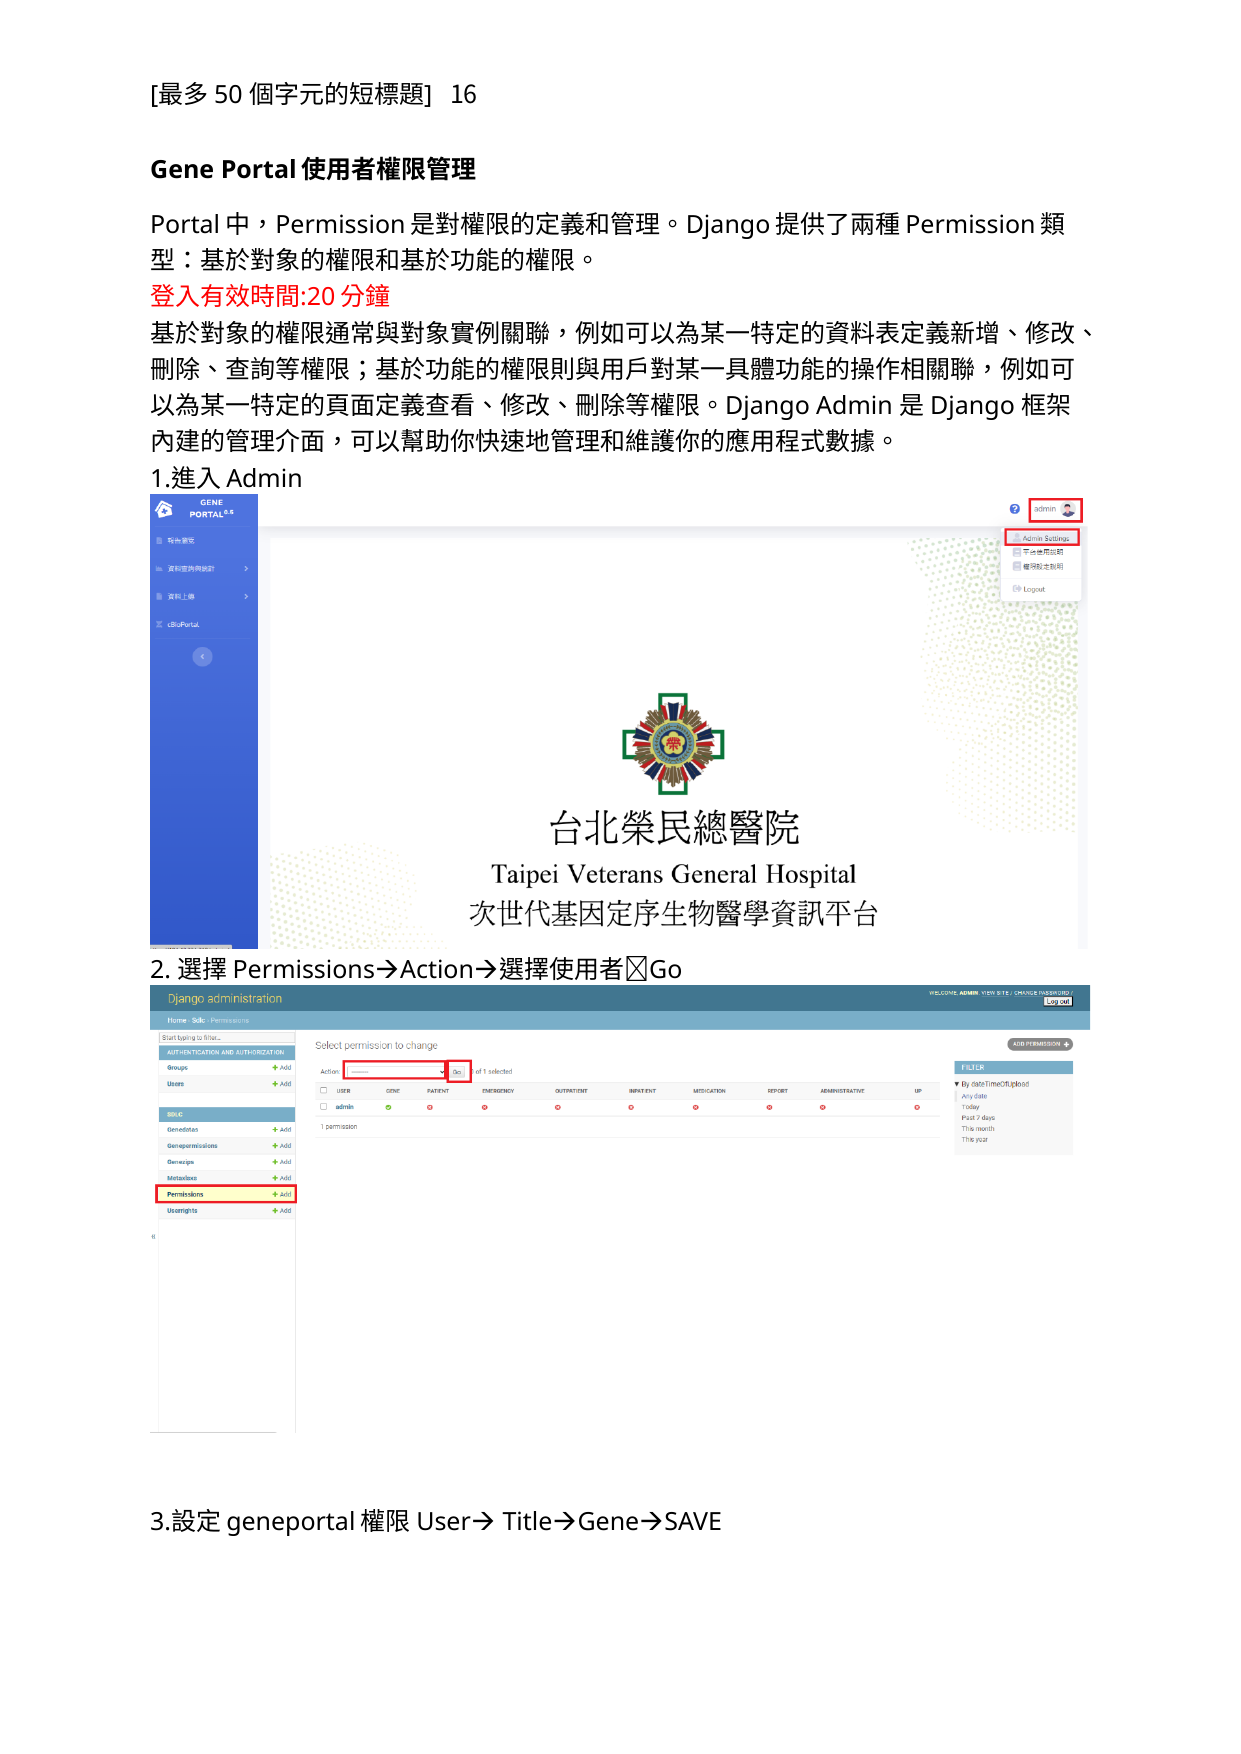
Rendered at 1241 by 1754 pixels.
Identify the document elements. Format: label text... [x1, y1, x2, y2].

text 2. 選擇PermissionsAction選擇使用者Go [150, 949, 1090, 985]
text 1.進入Admin [150, 458, 1090, 494]
text 3.設定geneportal權限 User TitleGeneSAVE [150, 1501, 1090, 1537]
text 登入有效時間:20分鐘 [150, 277, 1090, 313]
subtitle Gene Portal使用者權限管理 [150, 150, 1090, 186]
text Portal中，Permission是對權限的定義和管理。Django提供了兩種Permission類型：基於對象的權限和基於功能的權限。 [150, 204, 1090, 277]
picture [150, 985, 1091, 1433]
text 基於對象的權限通常與對象實例關聯，例如可以為某一特定的資料表定義新增、修改、刪除、查詢等權限；基於功能的權限則與用戶對某一具體功能的操作相關聯，例如可以為某一特定的頁面定義查看、修改、刪除等權限。Django Admin 是 Django 框架內建的管理介面，可以幫助你快速地管理和維護你的應用程式數據。 [150, 313, 1090, 458]
picture [150, 494, 1088, 949]
